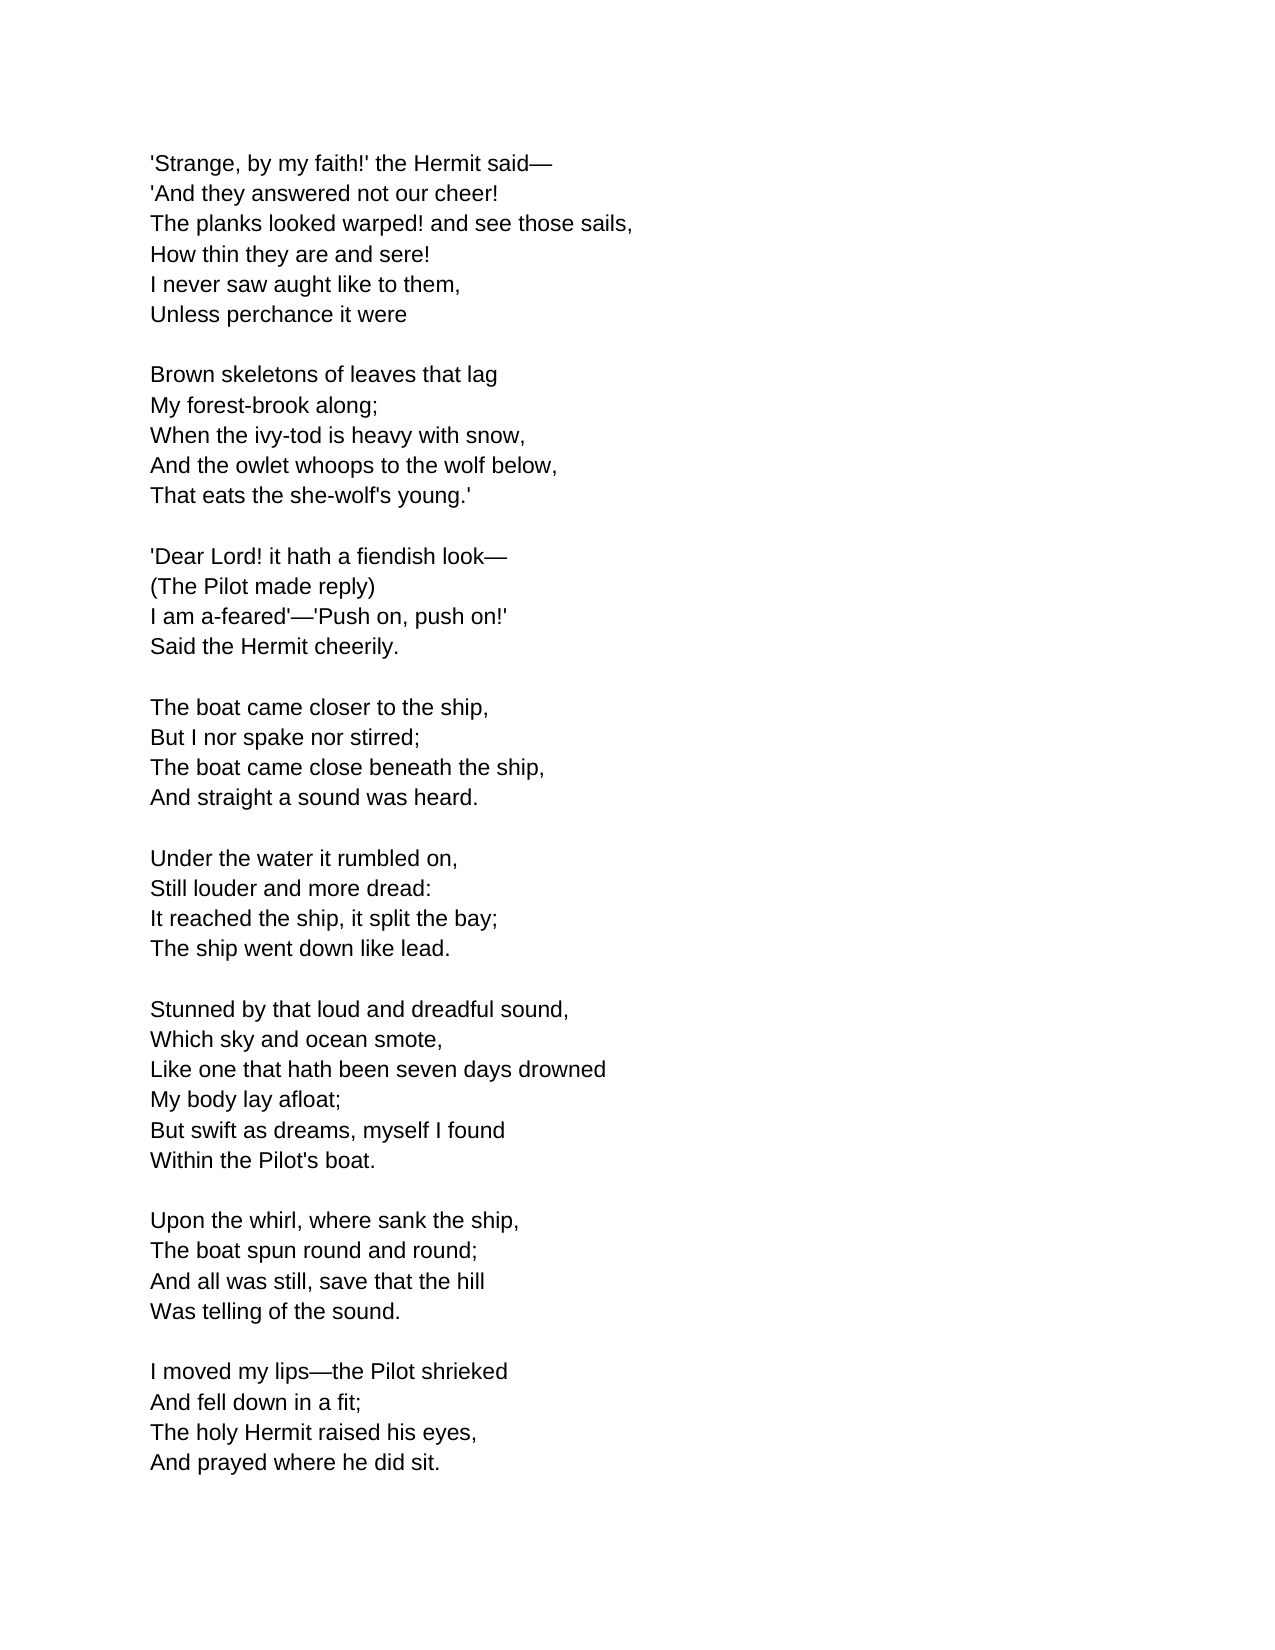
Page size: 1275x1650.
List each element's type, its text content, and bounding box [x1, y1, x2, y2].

text Brown skeletons of leaves that lag [150, 361, 1125, 388]
text Within the Pilot's boat. [150, 1147, 1125, 1173]
text (The Pilot made reply) [150, 573, 1125, 599]
text And prayed where he did sit. [150, 1449, 1125, 1475]
text And straight a sound was heard. [150, 784, 1125, 811]
text 'Strange, by my faith!' the Hermit said— [150, 150, 1125, 176]
text Said the Hermit cheerily. [150, 633, 1125, 660]
text Still louder and more dread: [150, 875, 1125, 901]
text The boat spun round and round; [150, 1237, 1125, 1264]
text 'Dear Lord! it hath a fiendish look— [150, 543, 1125, 569]
text The boat came close beneath the ship, [150, 754, 1125, 781]
text How thin they are and sere! [150, 241, 1125, 267]
text And the owlet whoops to the wolf below, [150, 452, 1125, 478]
text 'And they answered not our cheer! [150, 180, 1125, 207]
text My forest-brook along; [150, 392, 1125, 418]
text It reached the ship, it split the bay; [150, 905, 1125, 932]
text When the ivy-tod is heavy with snow, [150, 422, 1125, 448]
text Which sky and ocean smote, [150, 1026, 1125, 1052]
text Under the water it rumbled on, [150, 845, 1125, 871]
text And fell down in a fit; [150, 1388, 1125, 1415]
text The boat came closer to the ship, [150, 694, 1125, 720]
text The ship went down like lead. [150, 935, 1125, 962]
text My body lay afloat; [150, 1086, 1125, 1113]
text Was telling of the sound. [150, 1298, 1125, 1324]
text Upon the whirl, where sank the ship, [150, 1207, 1125, 1234]
text Like one that hath been seven days drowned [150, 1056, 1125, 1083]
text The holy Hermit raised his eyes, [150, 1419, 1125, 1445]
text Unless perchance it were [150, 301, 1125, 327]
text I am a-feared'—'Push on, push on!' [150, 603, 1125, 629]
text But I nor spake nor stirred; [150, 724, 1125, 750]
text Stunned by that loud and dreadful sound, [150, 996, 1125, 1022]
text But swift as dreams, myself I found [150, 1117, 1125, 1143]
text I moved my lips—the Pilot shrieked [150, 1358, 1125, 1385]
text The planks looked warped! and see those sails, [150, 210, 1125, 237]
text And all was still, save that the hill [150, 1268, 1125, 1294]
text That eats the she-wolf's young.' [150, 482, 1125, 509]
text I never saw aught like to them, [150, 271, 1125, 297]
